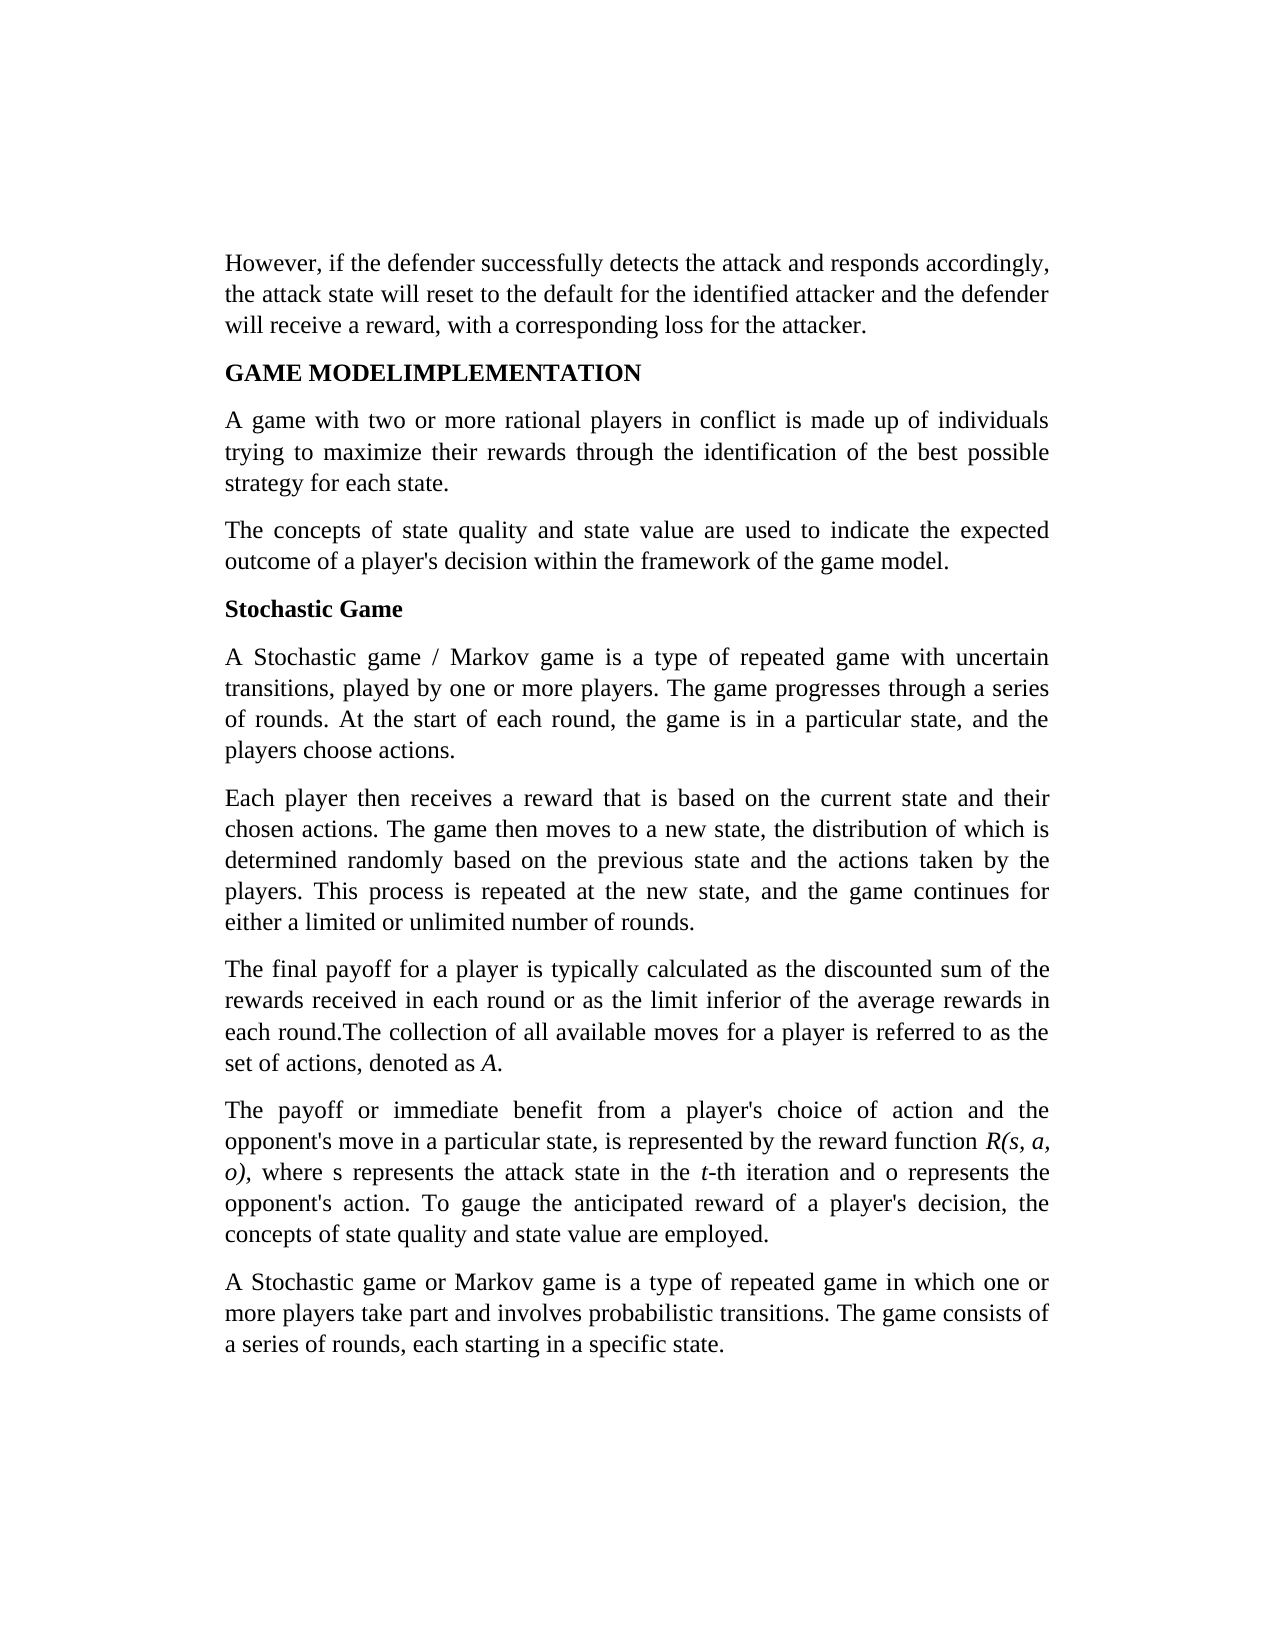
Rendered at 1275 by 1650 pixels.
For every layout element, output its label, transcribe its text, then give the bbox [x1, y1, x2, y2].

text The payoff or immediate benefit from a player's choice of action and the opponent's move in a particular state, is represented by the reward function R(s, a, o), where s represents the attack state in the t-th iteration and o represents the opponent's action. To gauge the anticipated reward of a player's decision, the concepts of state quality and state value are employed. [224, 1095, 1051, 1248]
text A game with two or more rational players in conflict is made up of individuals trying to maximize their rewards through the identification of the best possible strategy for each state. [224, 406, 1051, 496]
text However, if the defender successfully detects the attack and responds accordingly, the attack state will reset to the default for the identified attacker and the defender will receive a reward, with a corresponding loss for the attacker. [224, 248, 1051, 339]
text The concepts of state quality and state value are used to indicate the expected outcome of a player's decision within the framework of the game model. [224, 515, 1051, 575]
text Each player then receives a reward that is based on the current state and their chosen actions. The game then moves to a new state, the distribution of which is determined randomly based on the previous state and the actions taken by the players. This process is repeated at the new state, and the game continues for either a limited or unlimited number of rounds. [224, 783, 1051, 936]
text A Stochastic game / Markov game is a type of repeated game with uncertain transitions, played by one or more players. The game progresses through a series of rounds. At the start of each round, the game is in a particular state, and the players choose actions. [224, 642, 1051, 764]
text Stochastic Game [224, 594, 1051, 623]
text A Stochastic game or Markov game is a type of repeated game in which one or more players take part and involves probabilistic transitions. The game consists of a series of rounds, each starting in a specific state. [224, 1267, 1051, 1358]
text GAME MODELIMPLEMENTATION [224, 358, 1051, 387]
text The final payoff for a player is typically calculated as the discounted sum of the rewards received in each round or as the limit inferior of the average rewards in each round.The collection of all available moves for a player is referred to as the set of actions, denoted as A. [224, 954, 1051, 1076]
